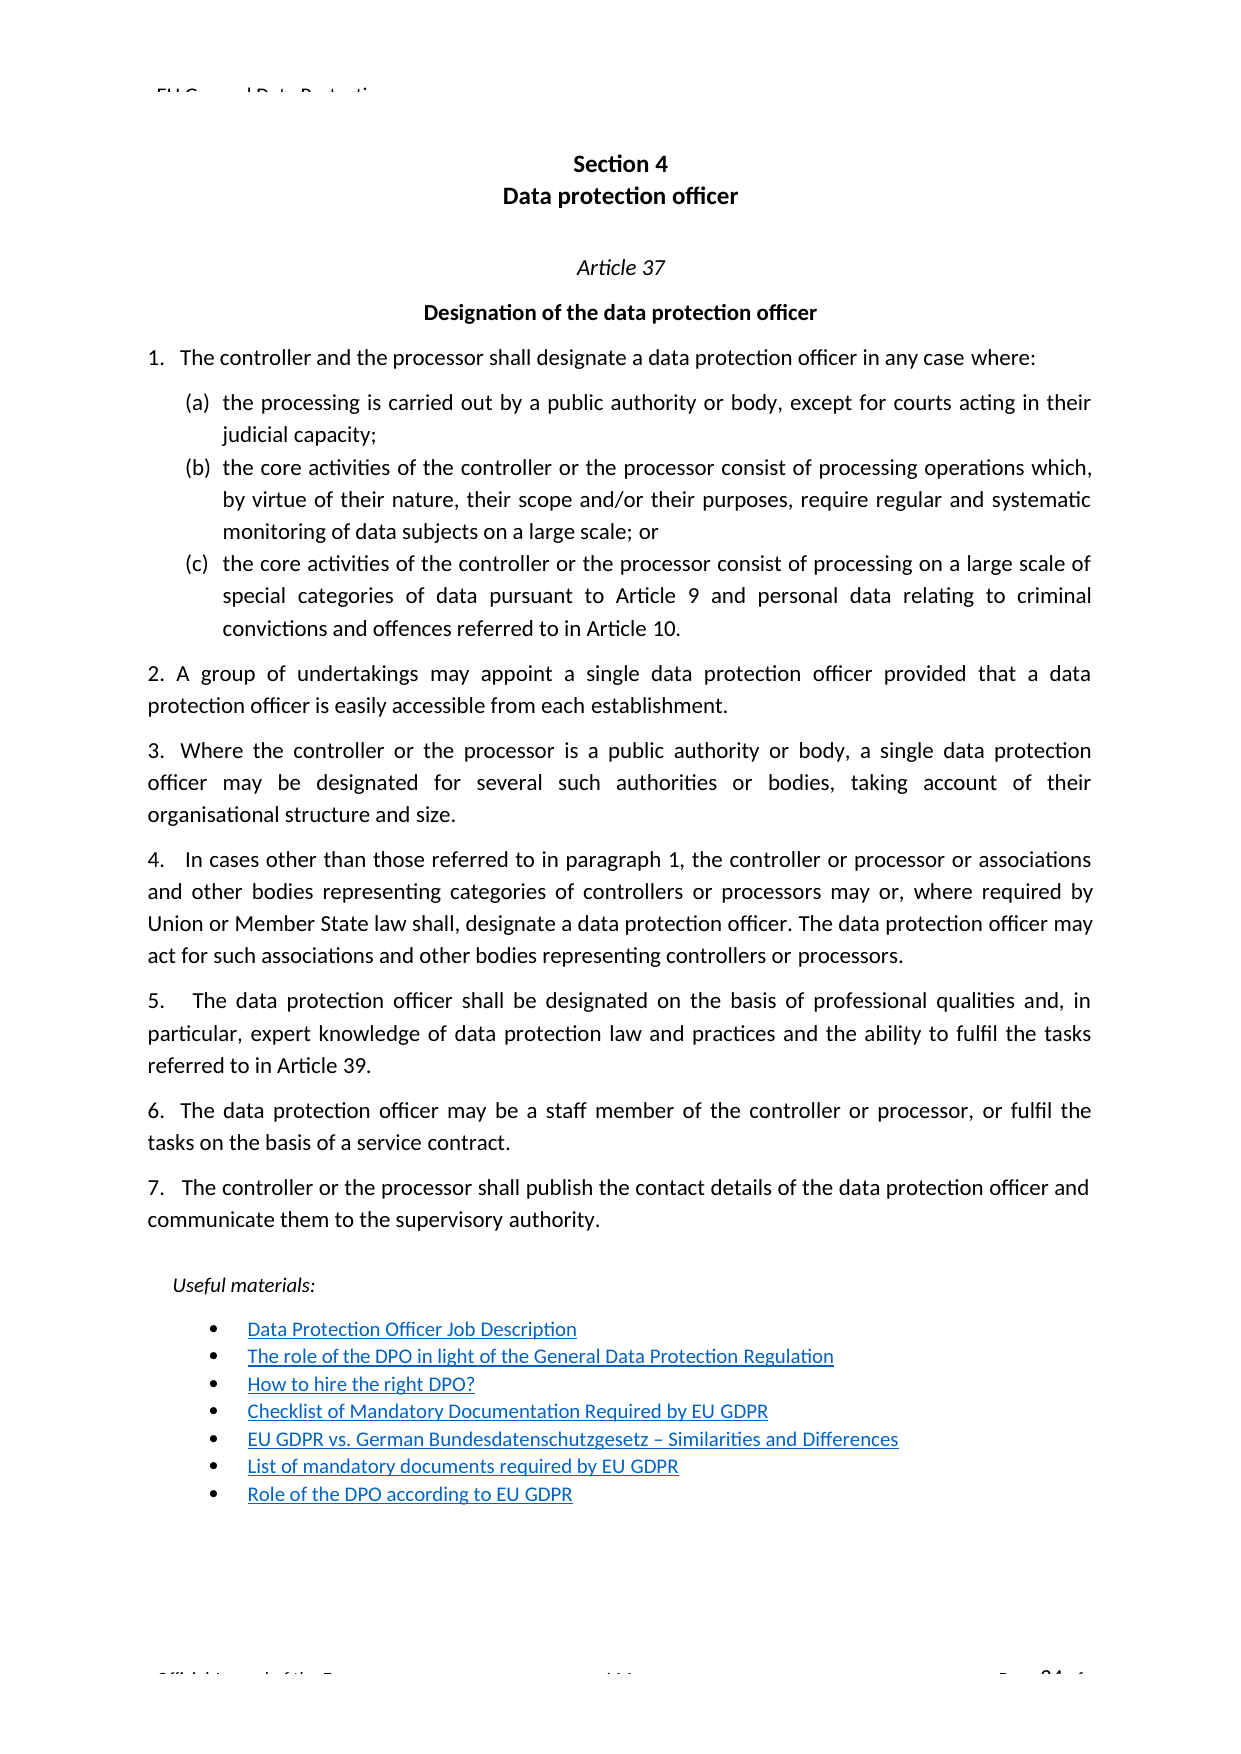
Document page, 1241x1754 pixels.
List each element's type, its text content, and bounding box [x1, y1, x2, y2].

list The data protection officer may be a staff member of the controller or processor, or fulfil the tasks on the basis of a service contract. [147, 1096, 1093, 1156]
list the processing is carried out by a public authority or body, except for courts acting in their judicial capacity; [185, 388, 1092, 448]
list The controller or the processor shall publish the contact details of the data protection officer and communicate them to the supervisory authority. [147, 1173, 1092, 1233]
subtitle Designation of the data protection officer [150, 298, 1091, 326]
list The controller and the processor shall designate a data protection officer in any case where: [147, 343, 1109, 371]
list The data protection officer shall be designated on the basis of professional qualities and, in particular, expert knowledge of data protection law and practices and the ability to fulfil the tasks referred to in Article 39. [147, 986, 1093, 1079]
subtitle Section 4 [150, 148, 1091, 178]
text Data protection officer [150, 181, 1091, 211]
list the core activities of the controller or the processor consist of processing operations which, by virtue of their nature, their scope and/or their purposes, require regular and systematic monitoring of data subjects on a large scale; or [185, 453, 1093, 545]
text Article 37 [150, 253, 1092, 281]
list In cases other than those referred to in paragraph 1, the controller or processor or associations and other bodies representing categories of controllers or processors may or, where required by Union or Member State law shall, designate a data protection officer. The data protection officer may act for such associations and other bodies representing controllers or processors. [147, 845, 1093, 969]
list the core activities of the controller or the processor consist of processing on a large scale of special categories of data pursuant to Article 9 and personal data relating to criminal convictions and offences referred to in Article 10. [185, 549, 1093, 642]
list A group of undertakings may appoint a single data protection officer provided that a data protection officer is easily accessible from each establishment. [147, 659, 1092, 719]
list Where the controller or the processor is a public authority or body, a single data protection officer may be designated for several such authorities or bodies, taking account of their organisational structure and size. [147, 736, 1093, 828]
